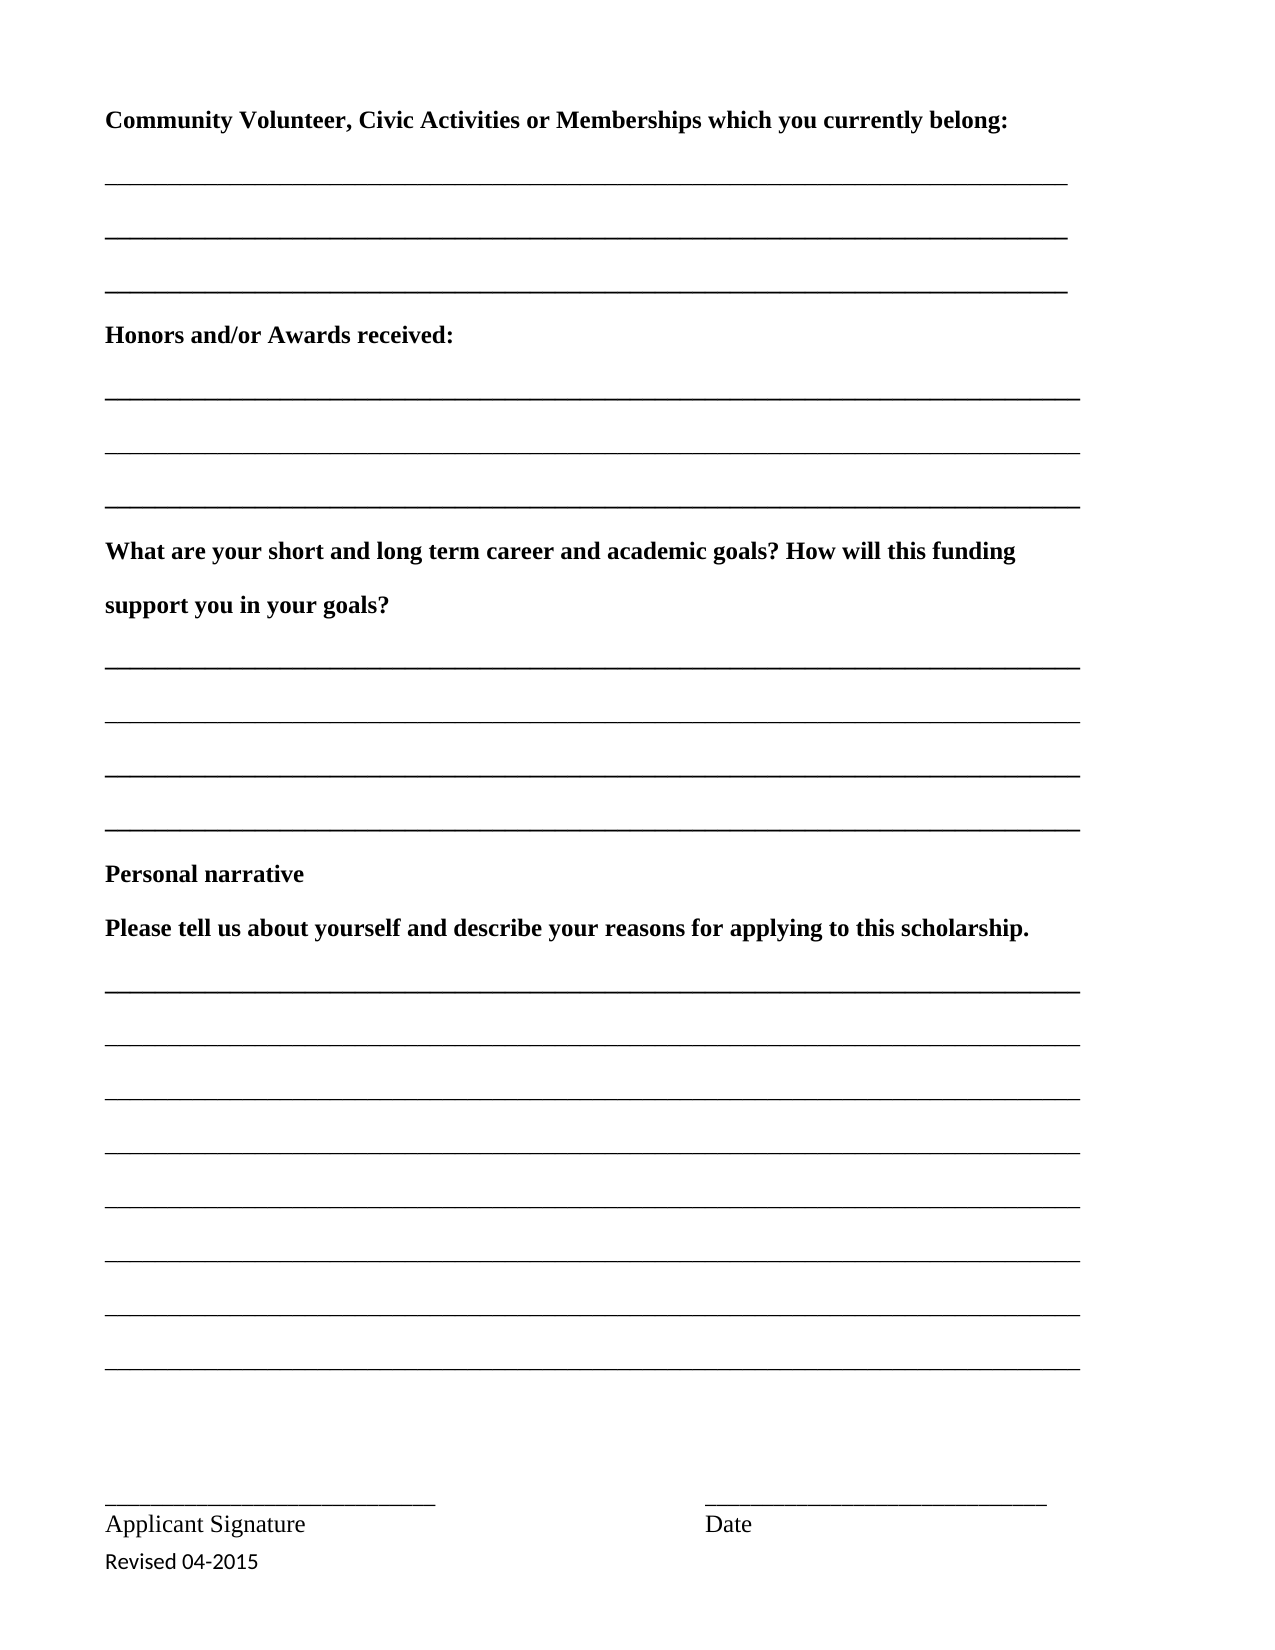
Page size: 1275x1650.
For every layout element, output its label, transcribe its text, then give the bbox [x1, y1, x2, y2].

text ______________________________________________________________________________ [105, 967, 1170, 995]
text _____________________________ ______________________________ [105, 1482, 1170, 1509]
text ______________________________________________________________________________ [105, 697, 1170, 726]
text ______________________________________________________________________________ [105, 1290, 1170, 1318]
text _____________________________________________________________________________ [105, 213, 1170, 241]
text ______________________________________________________________________________ [105, 374, 1170, 403]
text _____________________________________________________________________________ [105, 267, 1170, 295]
text Please tell us about yourself and describe your reasons for applying to this scholarship. [105, 913, 1170, 942]
text What are your short and long term career and academic goals? How will this funding [105, 536, 1170, 564]
text ______________________________________________________________________________ [105, 1344, 1170, 1372]
text ______________________________________________________________________________ [105, 805, 1170, 834]
text _____________________________________________________________________________ [105, 159, 1170, 188]
text ______________________________________________________________________________ [105, 1236, 1170, 1265]
text ______________________________________________________________________________ [105, 1182, 1170, 1211]
text ______________________________________________________________________________ [105, 751, 1170, 780]
text Community Volunteer, Civic Activities or Memberships which you currently belong: [105, 105, 1170, 134]
text support you in your goals? [105, 590, 1170, 618]
text ______________________________________________________________________________ [105, 643, 1170, 672]
text Personal narrative [105, 859, 1170, 888]
text ______________________________________________________________________________ [105, 1021, 1170, 1049]
text ______________________________________________________________________________ [105, 428, 1170, 457]
text Honors and/or Awards received: [105, 320, 1170, 349]
text Applicant Signature Date [105, 1509, 1170, 1538]
text ______________________________________________________________________________ [105, 1128, 1170, 1157]
text ______________________________________________________________________________ [105, 482, 1170, 511]
text ______________________________________________________________________________ [105, 1074, 1170, 1103]
